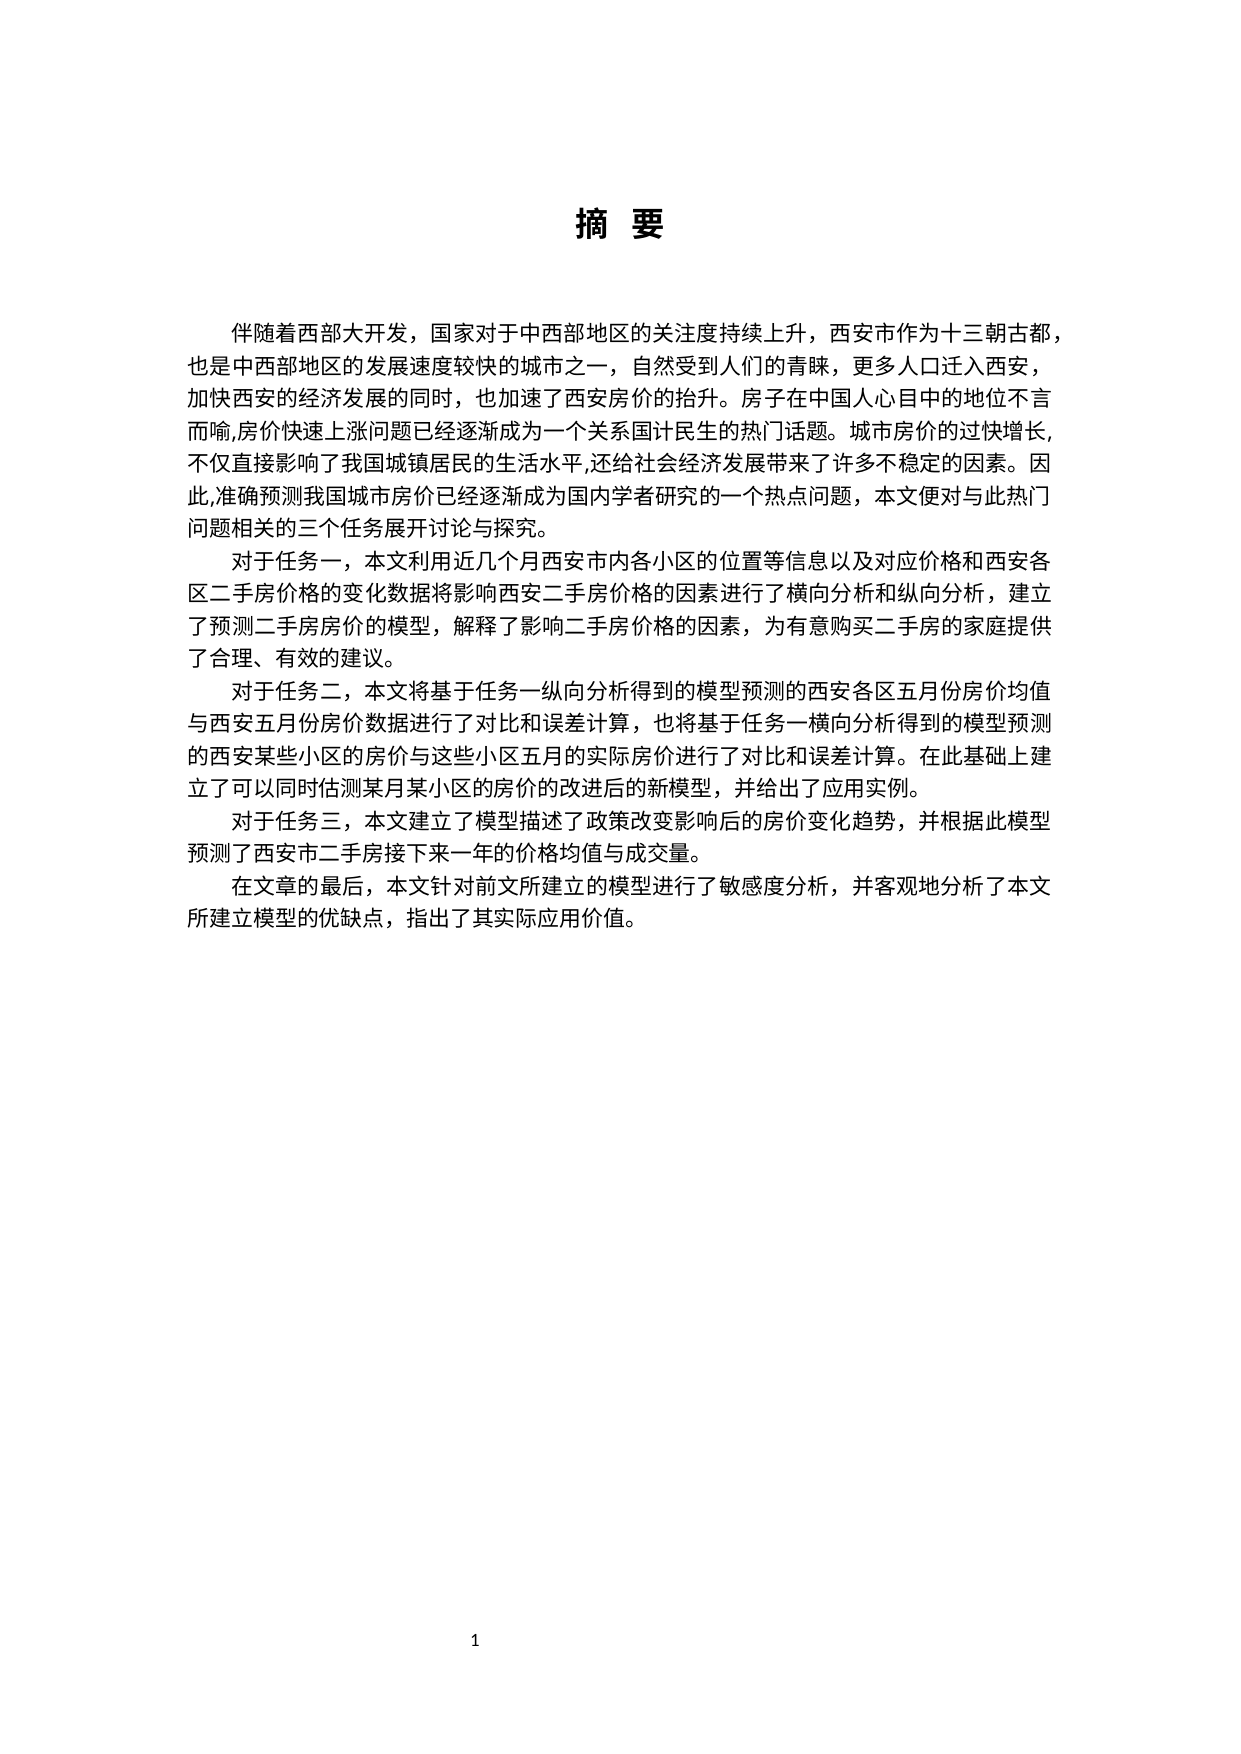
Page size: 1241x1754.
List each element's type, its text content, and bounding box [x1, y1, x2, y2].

text 对于任务三，本文建立了模型描述了政策改变影响后的房价变化趋势，并根据此模型预测了西安市二手房接下来一年的价格均值与成交量。 [187, 803, 1053, 868]
text 在文章的最后，本文针对前文所建立的模型进行了敏感度分析，并客观地分析了本文所建立模型的优缺点，指出了其实际应用价值。 [187, 868, 1053, 933]
text 伴随着西部大开发，国家对于中西部地区的关注度持续上升，西安市作为十三朝古都，也是中西部地区的发展速度较快的城市之一，自然受到人们的青睐，更多人口迁入西安，加快西安的经济发展的同时，也加速了西安房价的抬升。房子在中国人心目中的地位不言而喻,房价快速上涨问题已经逐渐成为一个关系国计民生的热门话题。城市房价的过快增长,不仅直接影响了我国城镇居民的生活水平,还给社会经济发展带来了许多不稳定的因素。因此,准确预测我国城市房价已经逐渐成为国内学者研究的一个热点问题，本文便对与此热门问题相关的三个任务展开讨论与探究。 [187, 316, 1053, 543]
text 对于任务二，本文将基于任务一纵向分析得到的模型预测的西安各区五月份房价均值与西安五月份房价数据进行了对比和误差计算，也将基于任务一横向分析得到的模型预测的西安某些小区的房价与这些小区五月的实际房价进行了对比和误差计算。在此基础上建立了可以同时估测某月某小区的房价的改进后的新模型，并给出了应用实例。 [187, 673, 1053, 803]
text 对于任务一，本文利用近几个月西安市内各小区的位置等信息以及对应价格和西安各区二手房价格的变化数据将影响西安二手房价格的因素进行了横向分析和纵向分析，建立了预测二手房房价的模型，解释了影响二手房价格的因素，为有意购买二手房的家庭提供了合理、有效的建议。 [187, 543, 1053, 673]
subtitle 摘 要 [187, 189, 1053, 254]
